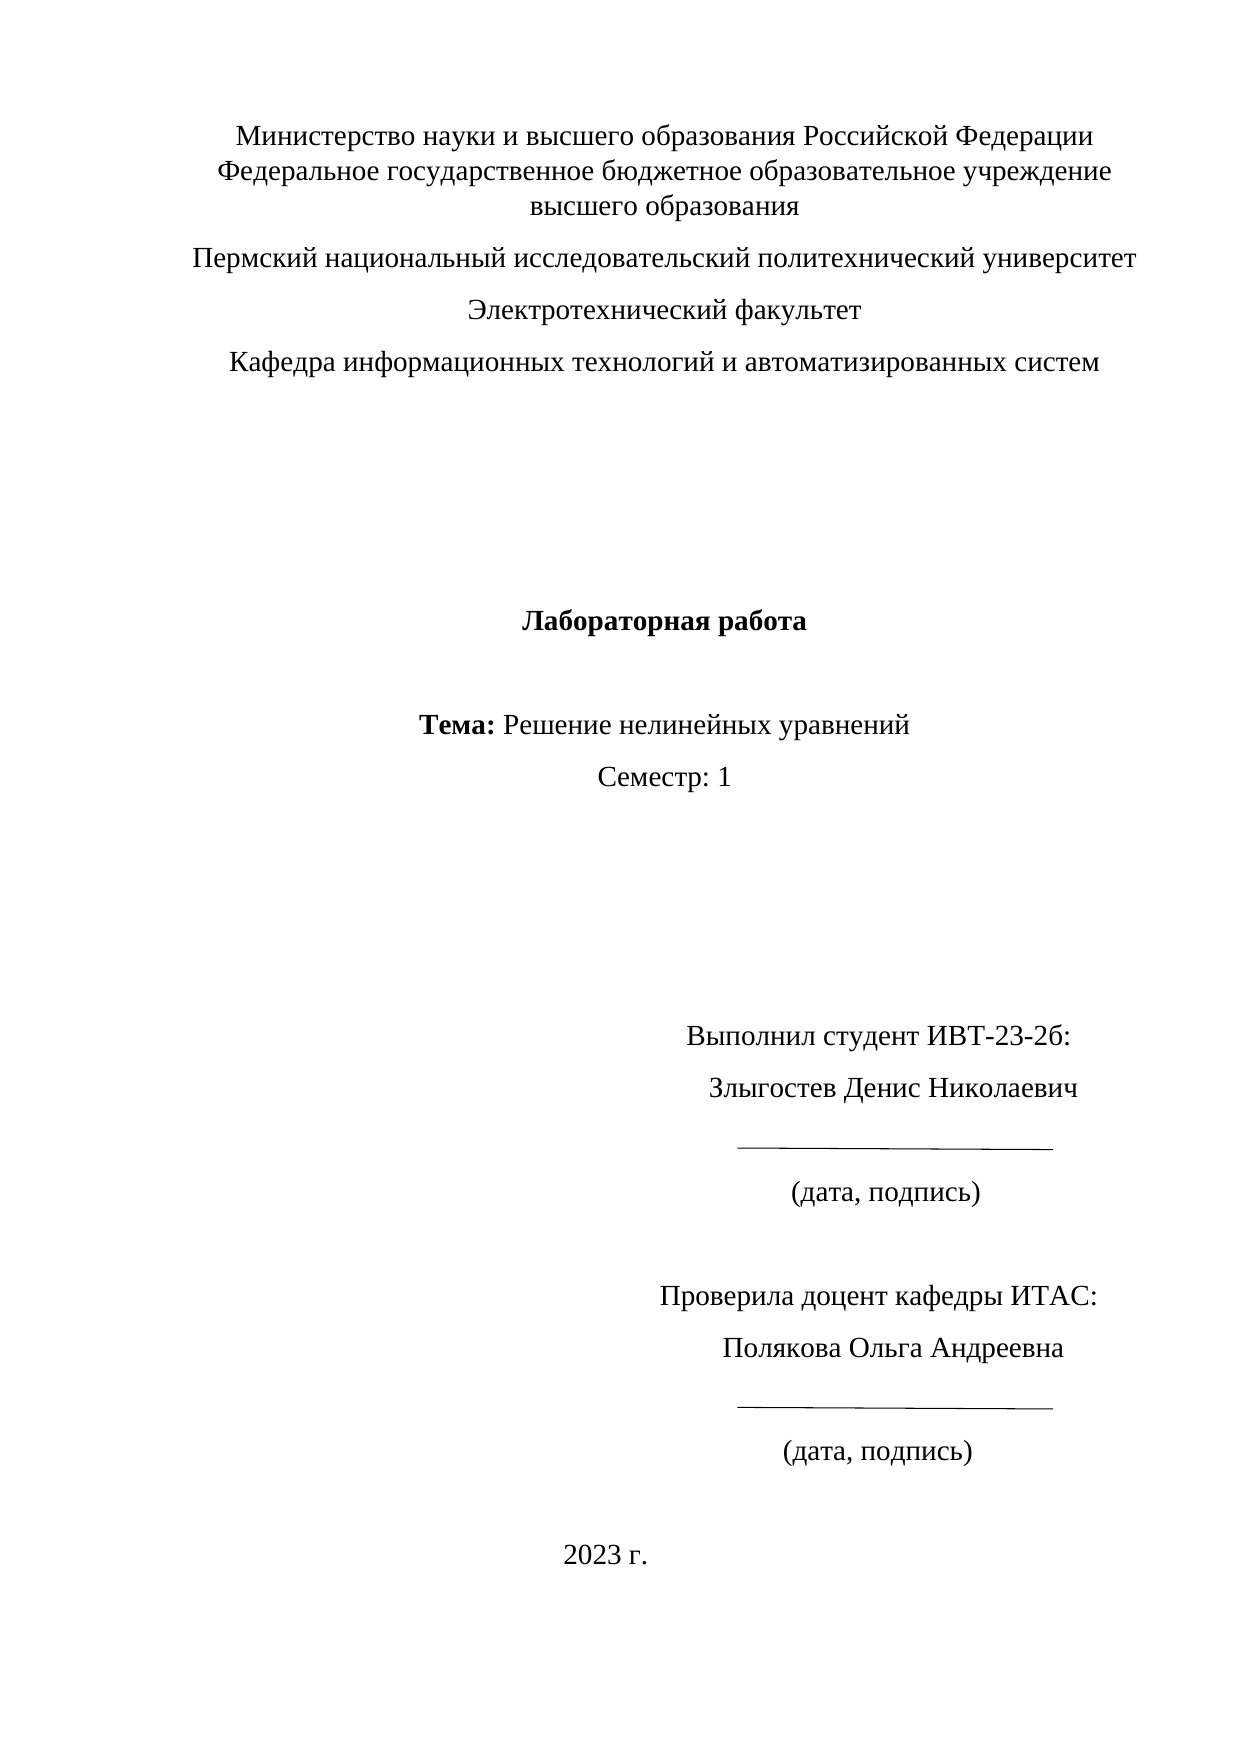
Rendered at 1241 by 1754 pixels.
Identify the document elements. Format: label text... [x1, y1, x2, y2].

text (дата, подпись) [605, 1174, 1152, 1208]
text Полякова Ольга Андреевна [635, 1330, 1152, 1363]
text Кафедра информационных технологий и автоматизированных систем [177, 344, 1152, 378]
text Проверила доцент кафедры ИТАС: [605, 1278, 1152, 1311]
text 2023 г. [177, 1537, 1034, 1571]
text Лабораторная работа [177, 603, 1152, 637]
text Министерство науки и высшего образования Российской Федерации Федеральное государственное бюджетное образовательное учреждение высшего образования [177, 118, 1152, 222]
text Выполнил студент ИВТ-23-2б: [605, 1018, 1152, 1052]
text Злыгостев Денис Николаевич [635, 1070, 1152, 1104]
text Электротехнический факультет [177, 292, 1152, 326]
text Семестр: 1 [177, 759, 1152, 793]
text Пермский национальный исследовательский политехнический университет [177, 240, 1152, 274]
text (дата, подпись) [177, 1433, 1211, 1467]
text Тема: Решение нелинейных уравнений [177, 707, 1152, 741]
